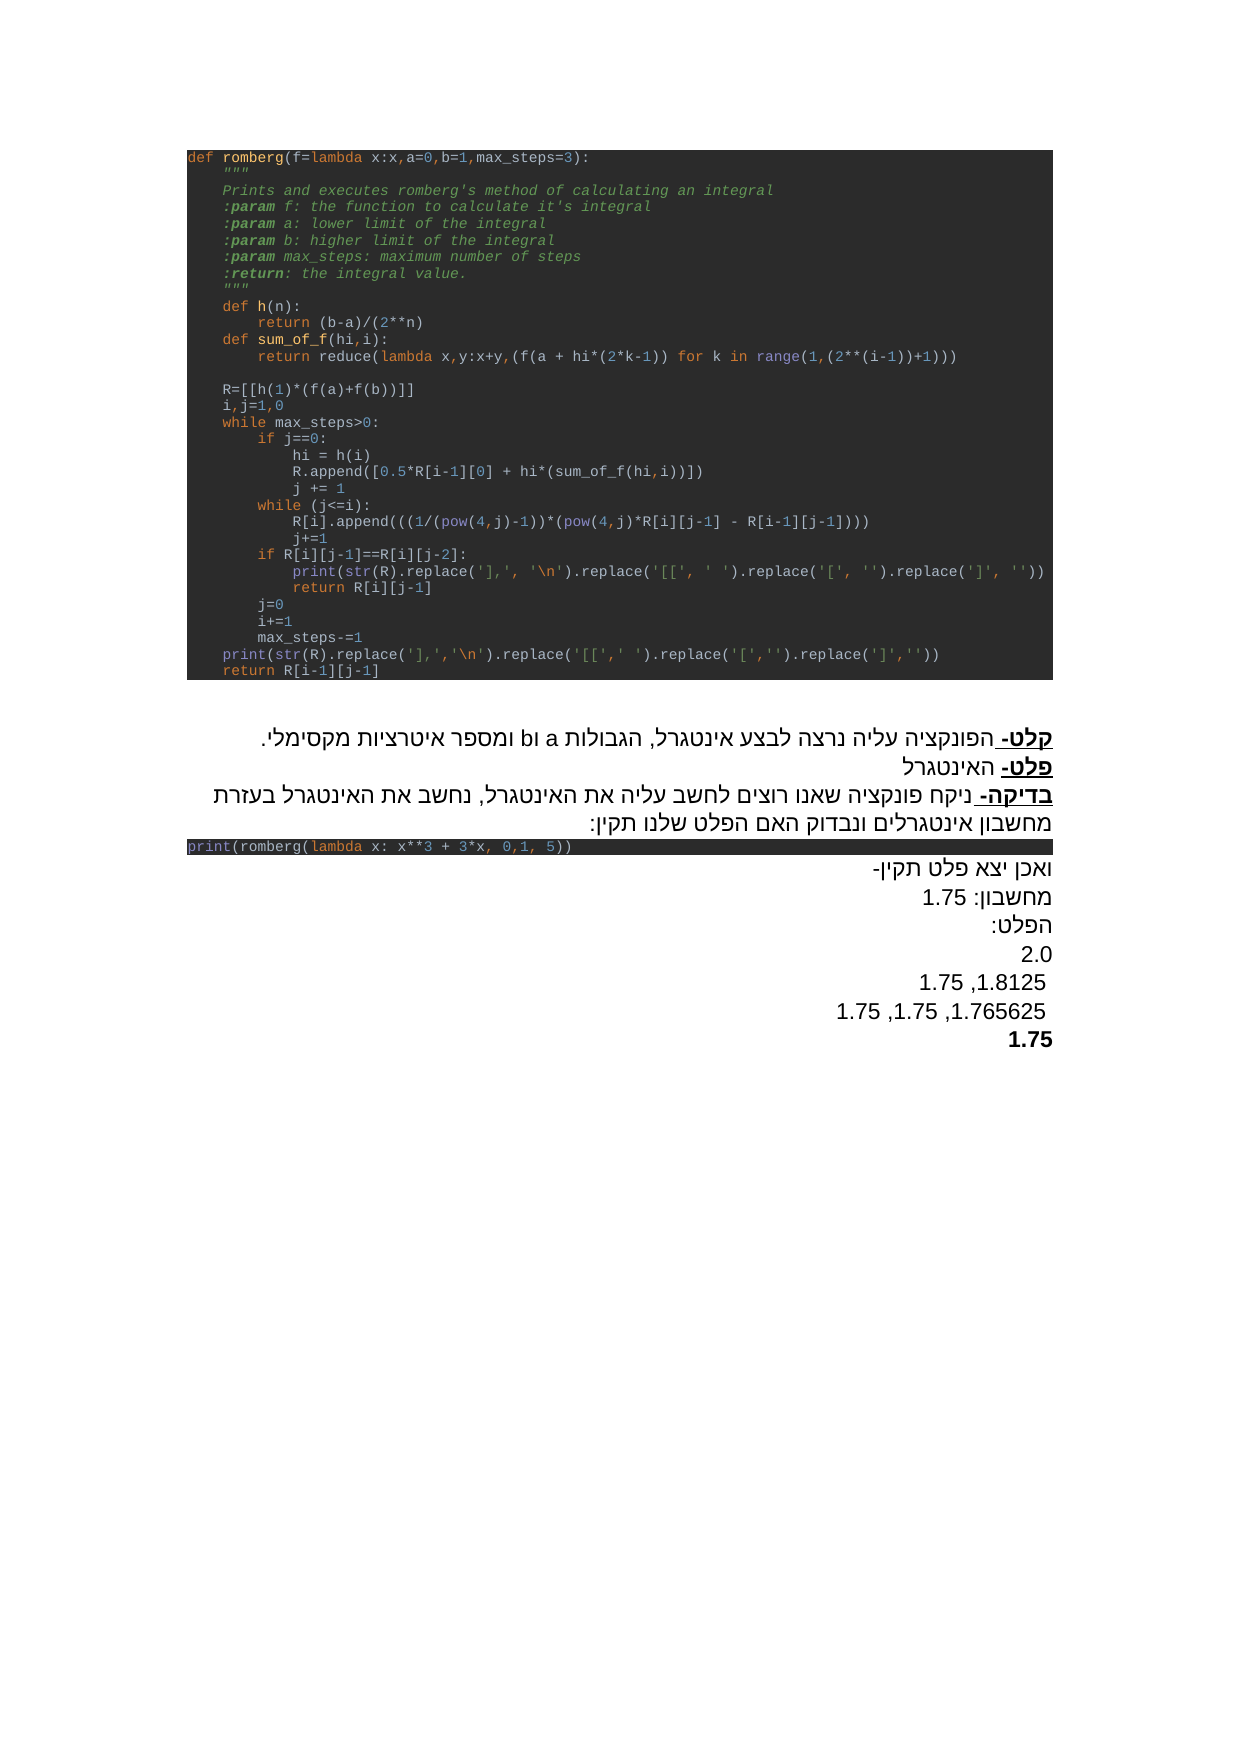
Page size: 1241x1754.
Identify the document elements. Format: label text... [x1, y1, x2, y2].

text בדיקה- ניקח פונקציה שאנו רוצים לחשב עליה את האינטגרל, נחשב את האינטגרל בעזרת מחשבון אינטגרלים ונבדוק האם הפלט שלנו תקין: [187, 782, 1053, 837]
text print(romberg(lambda x: x**3 + 3*x, 0,1, 5)) [187, 839, 1053, 855]
text 1.765625, 1.75, 1.75 [187, 998, 1053, 1024]
text פלט- האינטגרל [187, 753, 1053, 780]
text קלט- הפונקציה עליה נרצה לבצע אינטגרל, הגבולות a וb ומספר איטרציות מקסימלי. [187, 725, 1053, 751]
text ואכן יצא פלט תקין- [187, 855, 1053, 882]
text מחשבון: 1.75 [187, 884, 1053, 910]
text 2.0 [187, 941, 1053, 967]
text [187, 150, 1053, 680]
text הפלט: [187, 912, 1053, 939]
text 1.8125, 1.75 [187, 969, 1053, 996]
text 1.75 [187, 1026, 1053, 1052]
